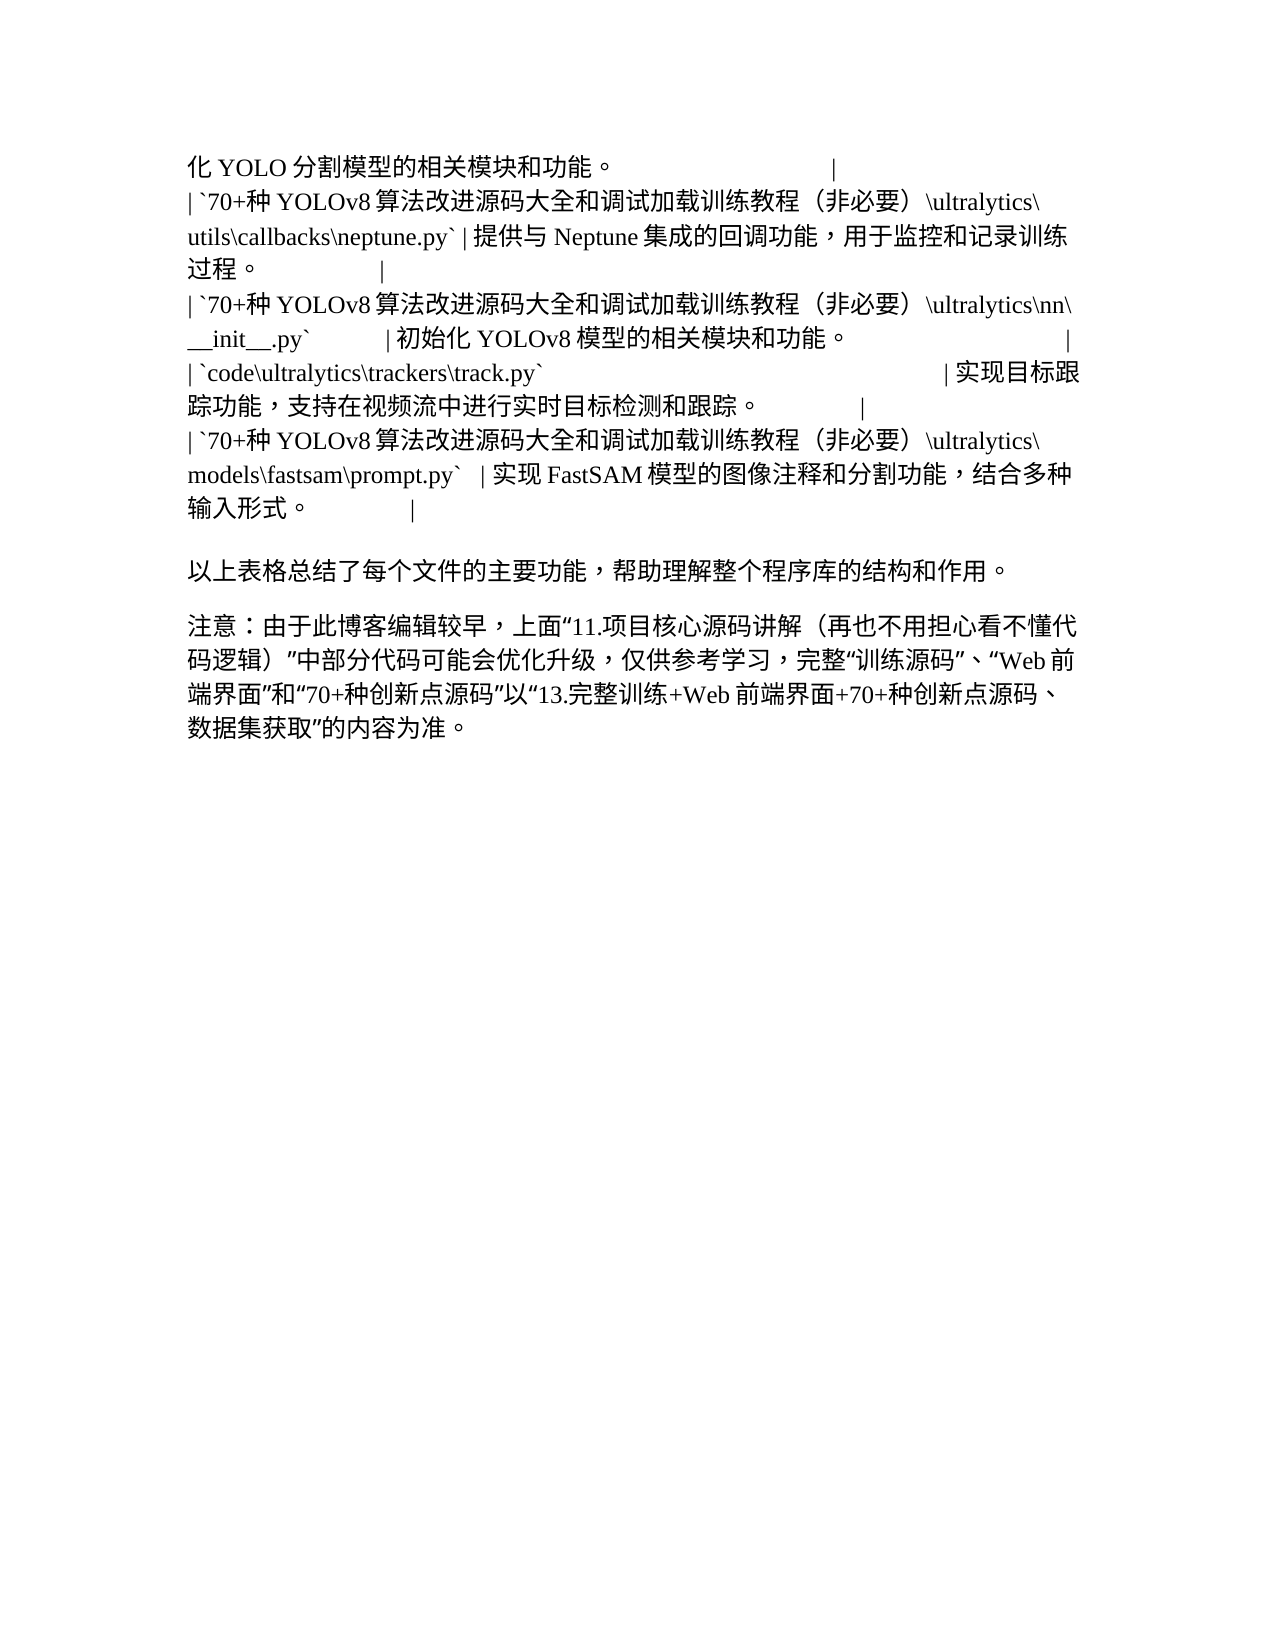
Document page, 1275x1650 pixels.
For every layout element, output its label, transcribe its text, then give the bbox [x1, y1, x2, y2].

text 注意：由于此博客编辑较早，上面“11.项目核心源码讲解（再也不用担心看不懂代码逻辑）”中部分代码可能会优化升级，仅供参考学习，完整“训练源码”、“Web前端界面”和“70+种创新点源码”以“13.完整训练+Web前端界面+70+种创新点源码、数据集获取”的内容为准。 [187, 608, 1087, 744]
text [187, 150, 1087, 587]
